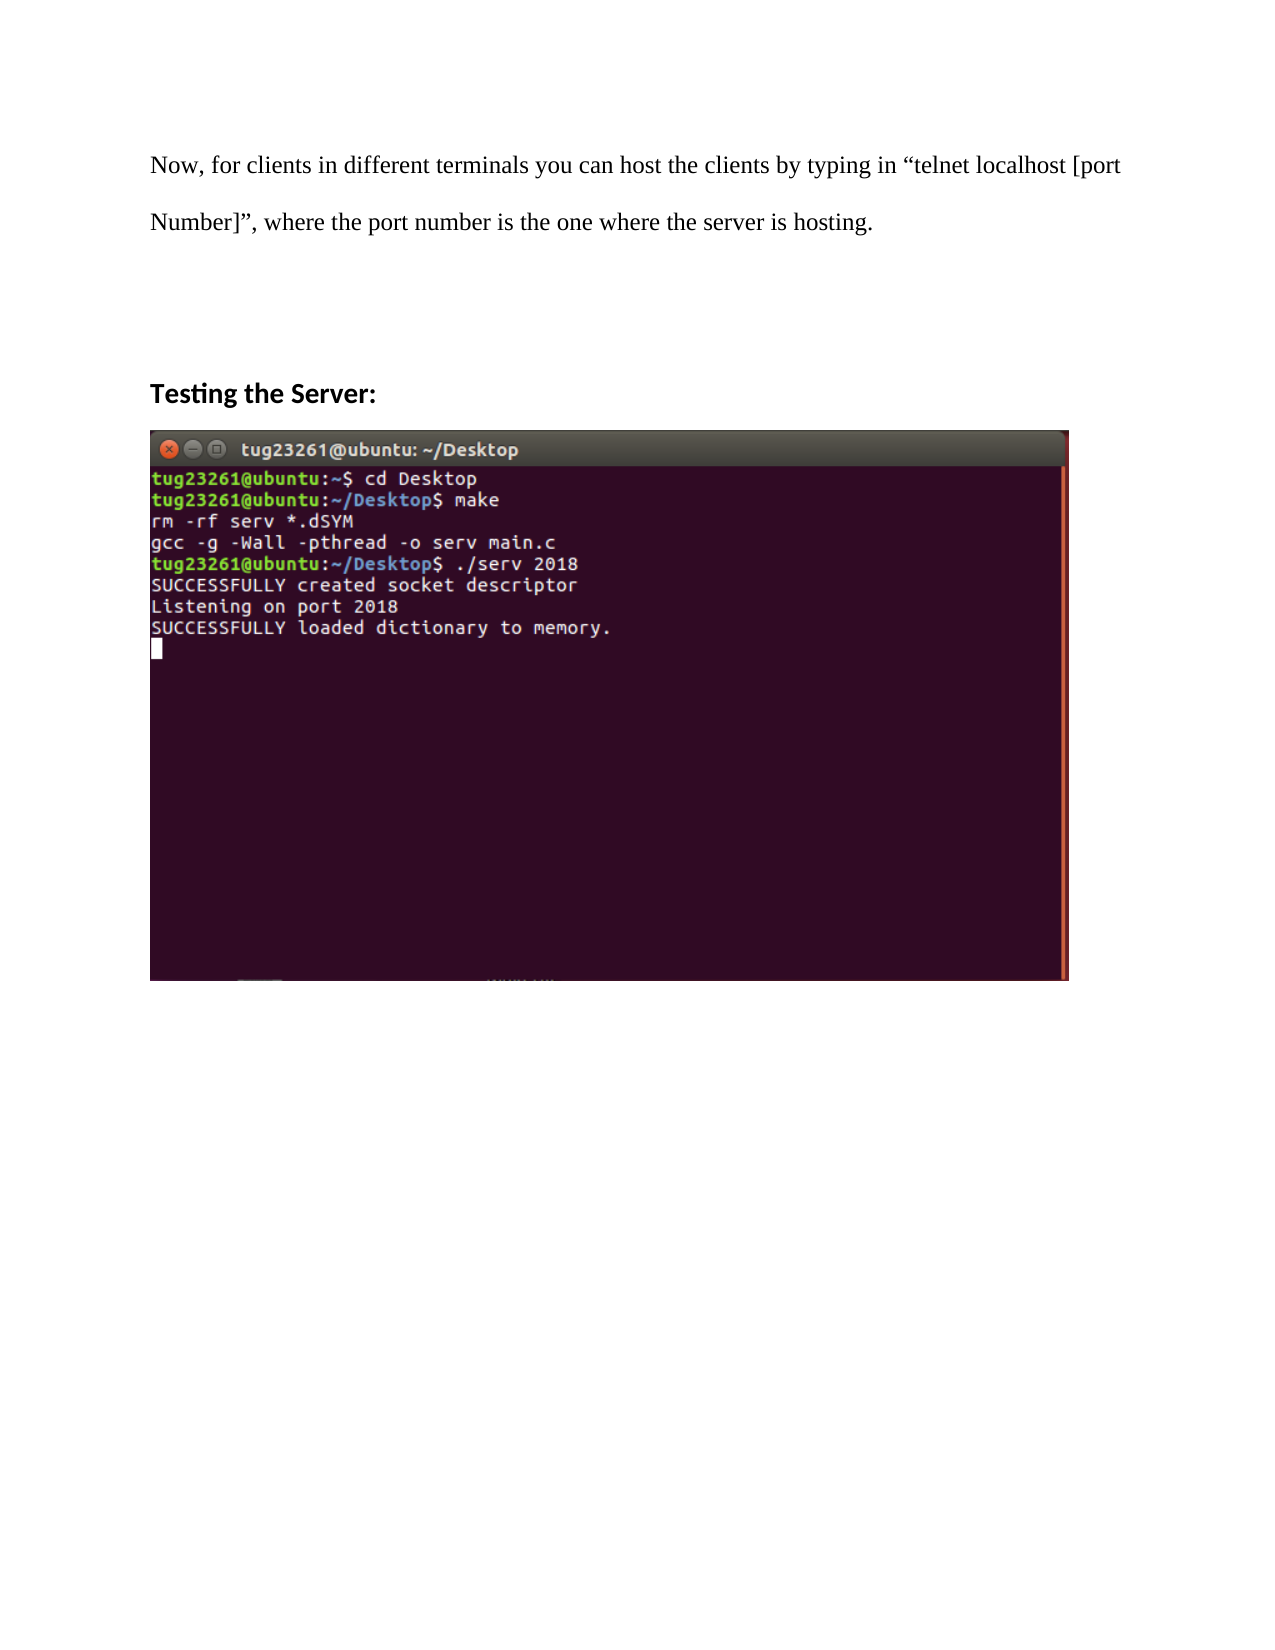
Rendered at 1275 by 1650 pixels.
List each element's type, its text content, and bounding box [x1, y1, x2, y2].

text Now, for clients in different terminals you can host the clients by typing in “telnet localhost [port Number]”, where the port number is the one where the server is hosting. [150, 150, 1125, 236]
picture [150, 430, 1069, 981]
text Testing the Server: [150, 375, 1125, 411]
